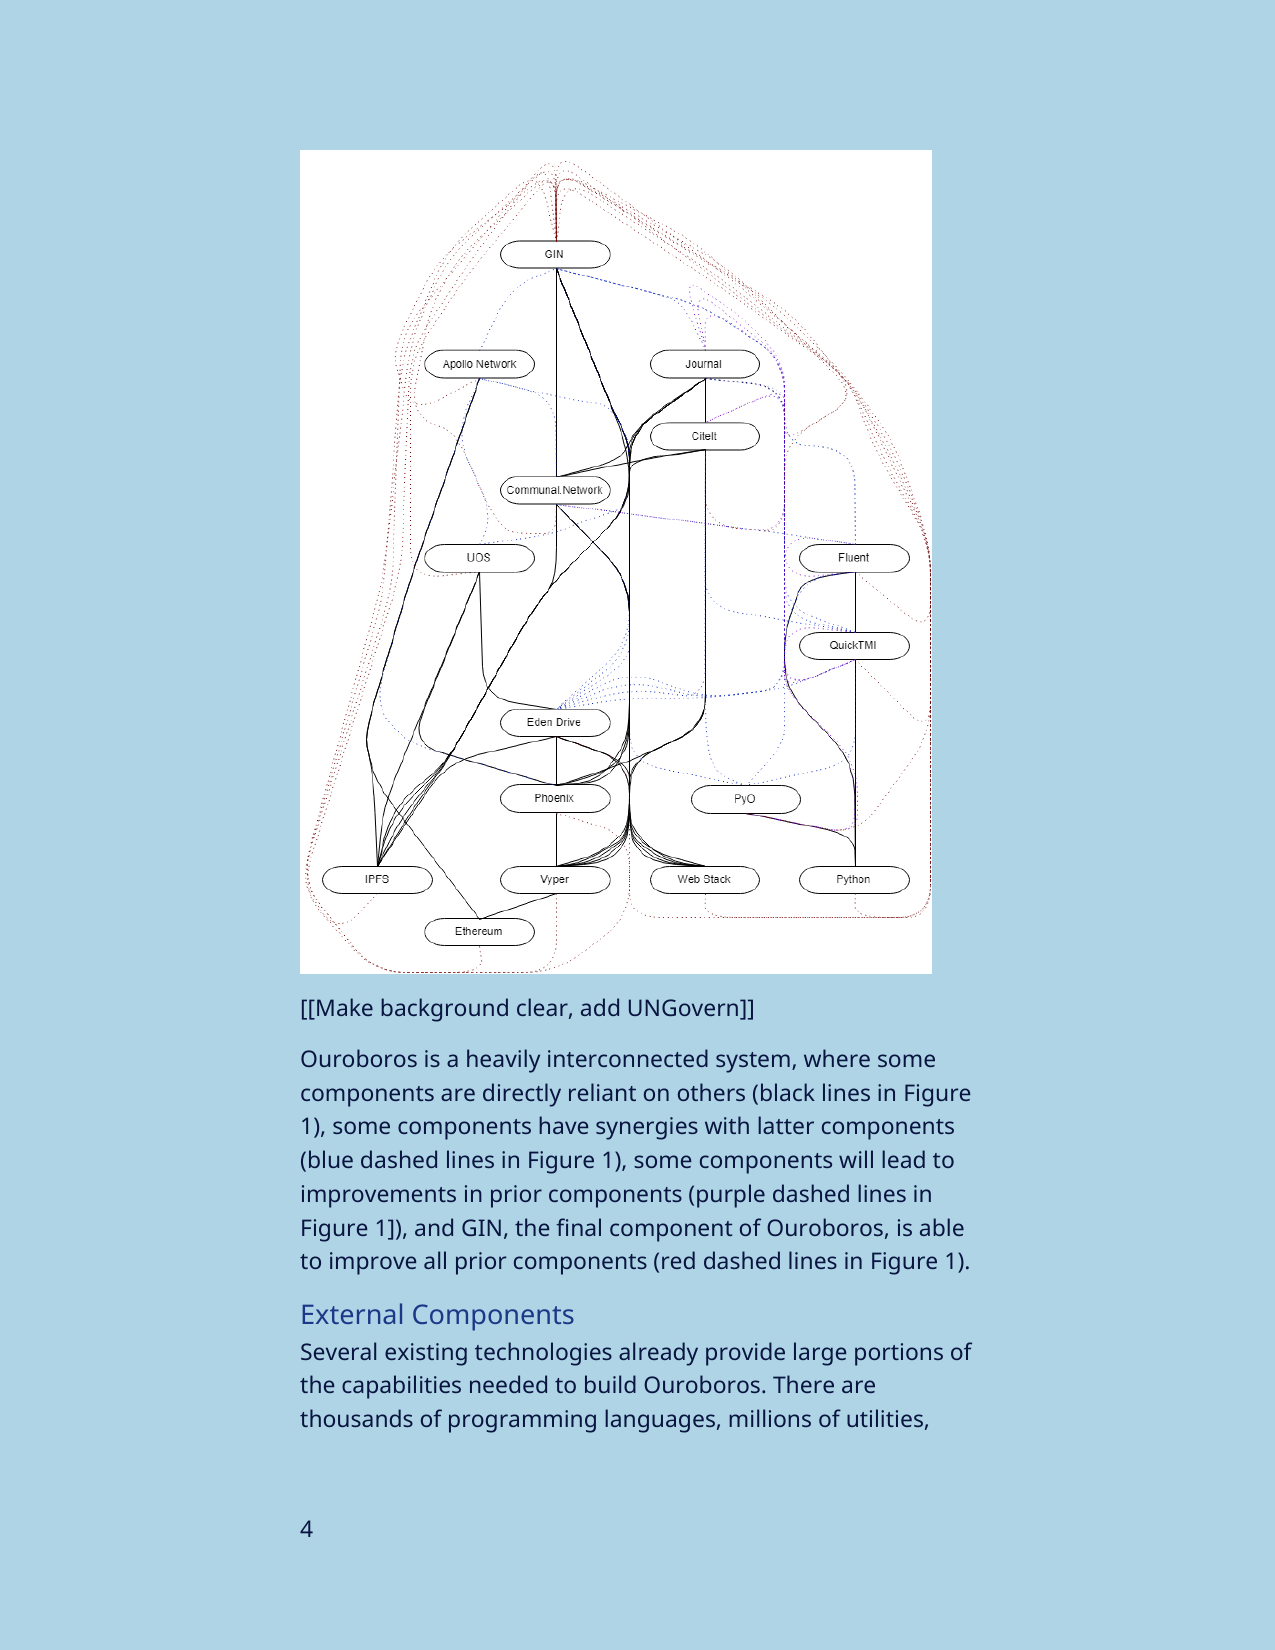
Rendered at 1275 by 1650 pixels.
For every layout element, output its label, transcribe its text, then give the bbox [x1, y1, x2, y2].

picture [300, 150, 932, 974]
subtitle External Components [300, 1296, 975, 1332]
text [[Make background clear, add UNGovern]] [300, 992, 975, 1023]
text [300, 1335, 975, 1434]
text Ouroboros is a heavily interconnected system, where some components are directly reliant on others (black lines in Figure 1), some components have synergies with latter components (blue dashed lines in Figure 1), some components will lead to improvements in prior components (purple dashed lines in Figure 1]), and GIN, the final component of Ouroboros, is able to improve all prior components (red dashed lines in Figure 1). [300, 1043, 975, 1276]
